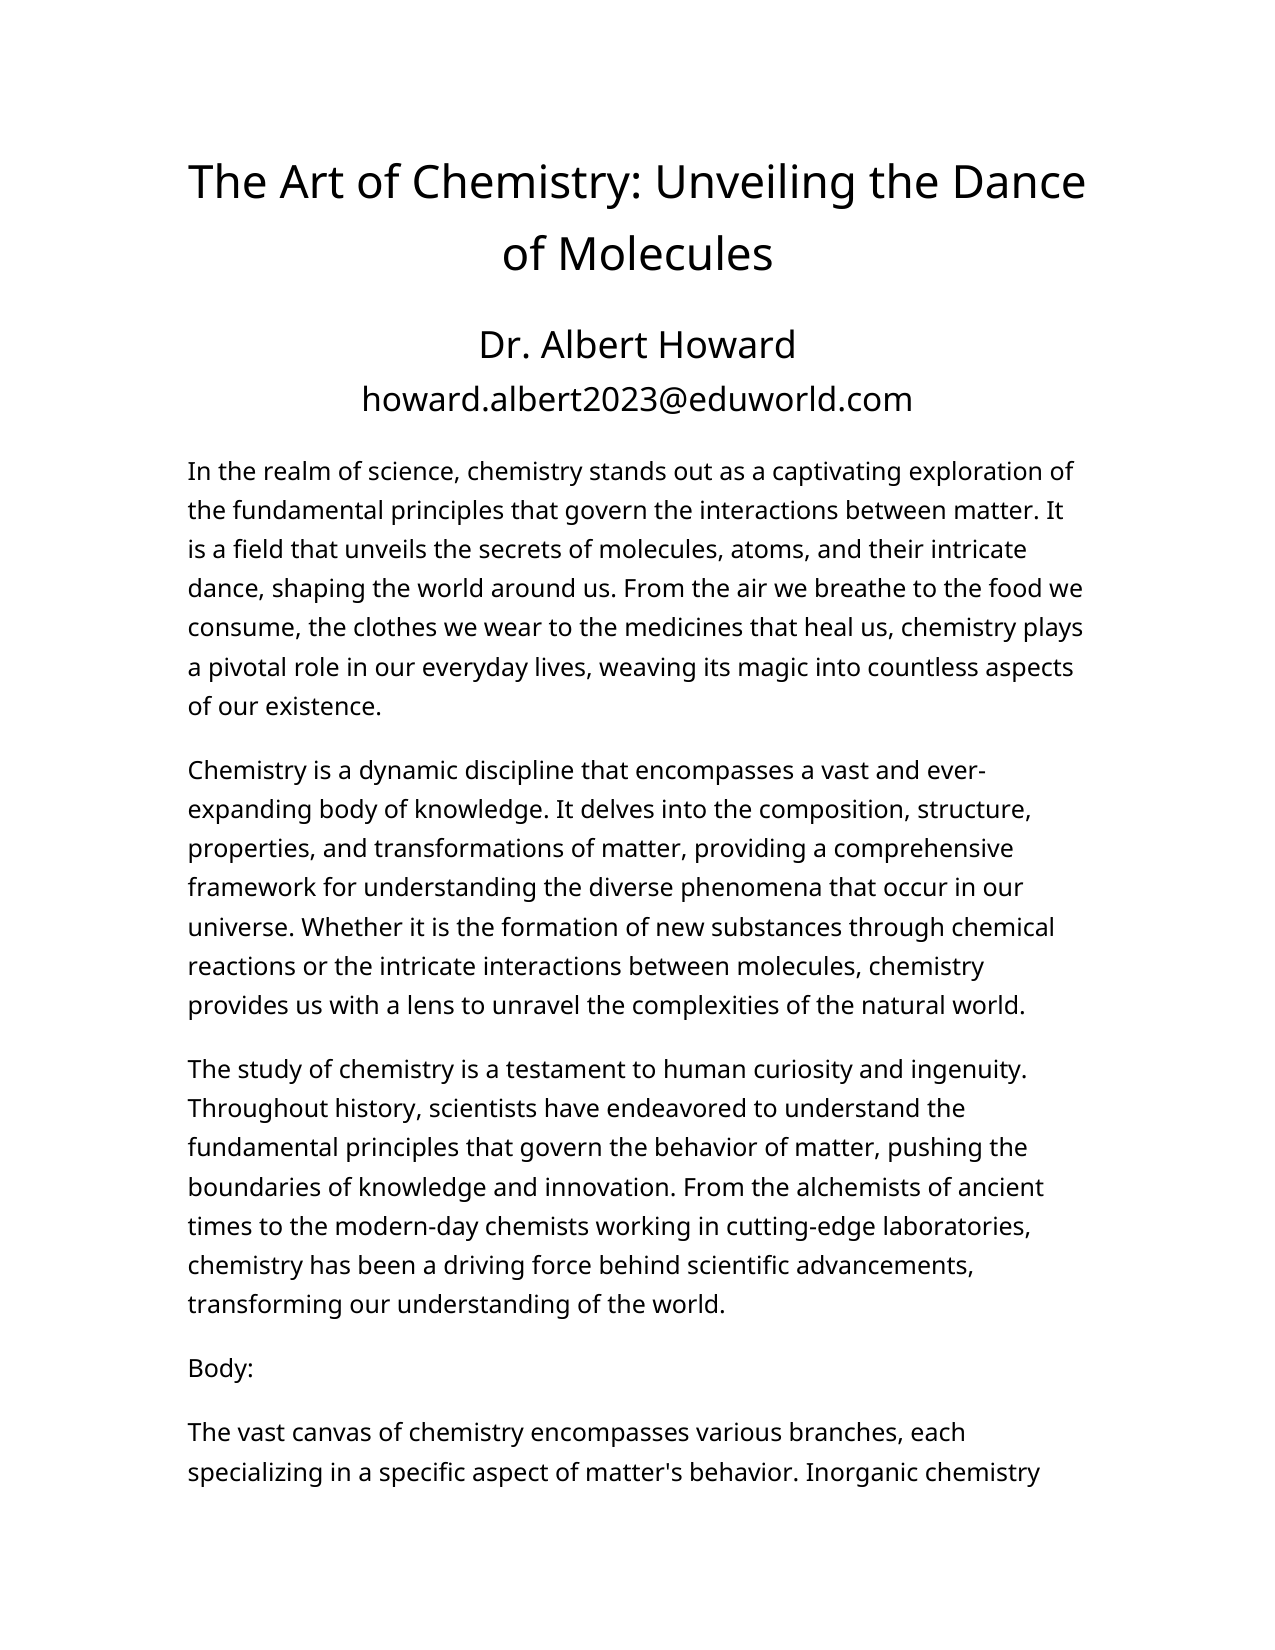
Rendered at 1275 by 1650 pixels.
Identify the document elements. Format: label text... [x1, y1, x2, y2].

text Chemistry is a dynamic discipline that encompasses a vast and ever-expanding body of knowledge. It delves into the composition, structure, properties, and transformations of matter, providing a comprehensive framework for understanding the diverse phenomena that occur in our universe. Whether it is the formation of new substances through chemical reactions or the intricate interactions between molecules, chemistry provides us with a lens to unravel the complexities of the natural world. [187, 752, 1087, 1022]
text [187, 1415, 1087, 1488]
text Dr. Albert Howard howard.albert2023@eduworld.com [187, 318, 1087, 422]
text The Art of Chemistry: Unveiling the Dance of Molecules [187, 150, 1087, 284]
text The study of chemistry is a testament to human curiosity and ingenuity. Throughout history, scientists have endeavored to understand the fundamental principles that govern the behavior of matter, pushing the boundaries of knowledge and innovation. From the alchemists of ancient times to the modern-day chemists working in cutting-edge laboratories, chemistry has been a driving force behind scientific advancements, transforming our understanding of the world. [187, 1052, 1087, 1321]
text Body: [187, 1351, 1087, 1385]
text In the realm of science, chemistry stands out as a captivating exploration of the fundamental principles that govern the interactions between matter. It is a field that unveils the secrets of molecules, atoms, and their intricate dance, shaping the world around us. From the air we breathe to the food we consume, the clothes we wear to the medicines that heal us, chemistry plays a pivotal role in our everyday lives, weaving its magic into countless aspects of our existence. [187, 453, 1087, 722]
